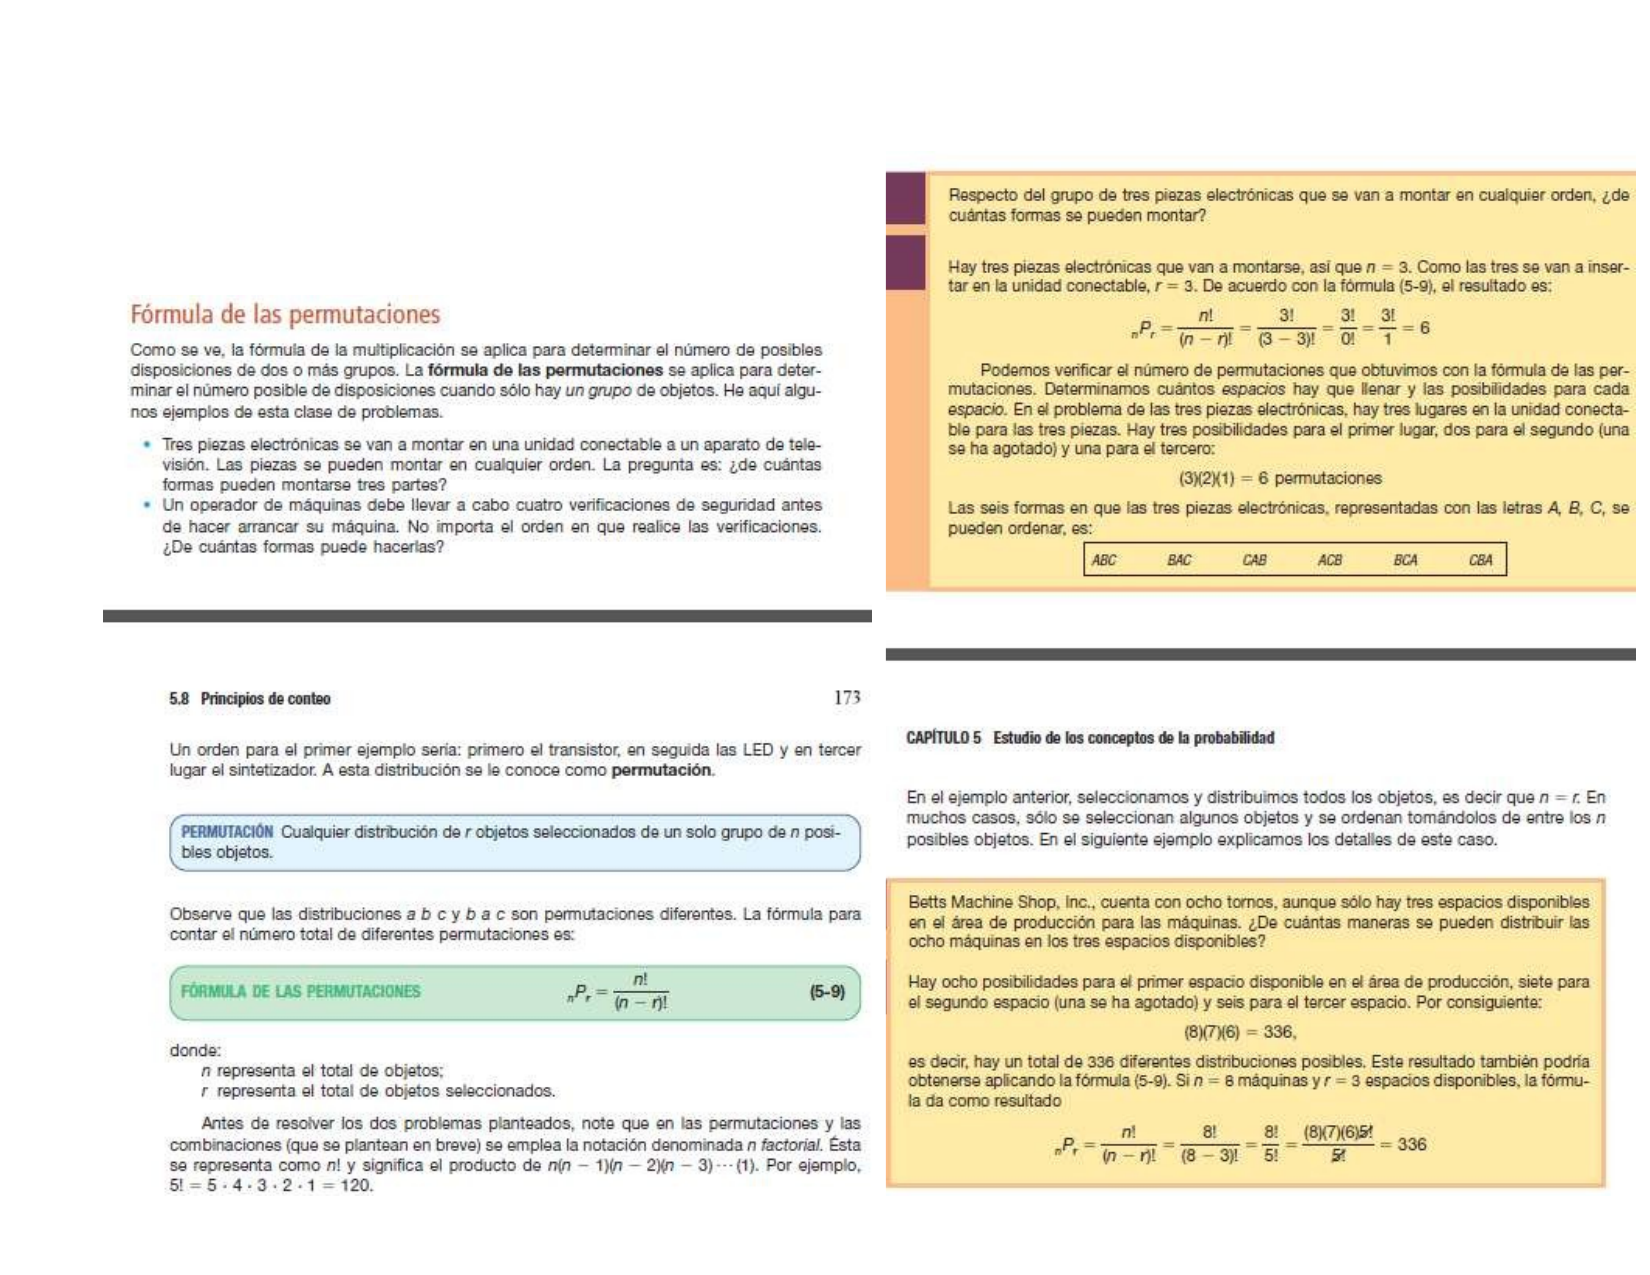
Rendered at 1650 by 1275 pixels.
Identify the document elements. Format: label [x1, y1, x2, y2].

picture [885, 151, 1636, 1196]
picture [103, 295, 872, 1196]
